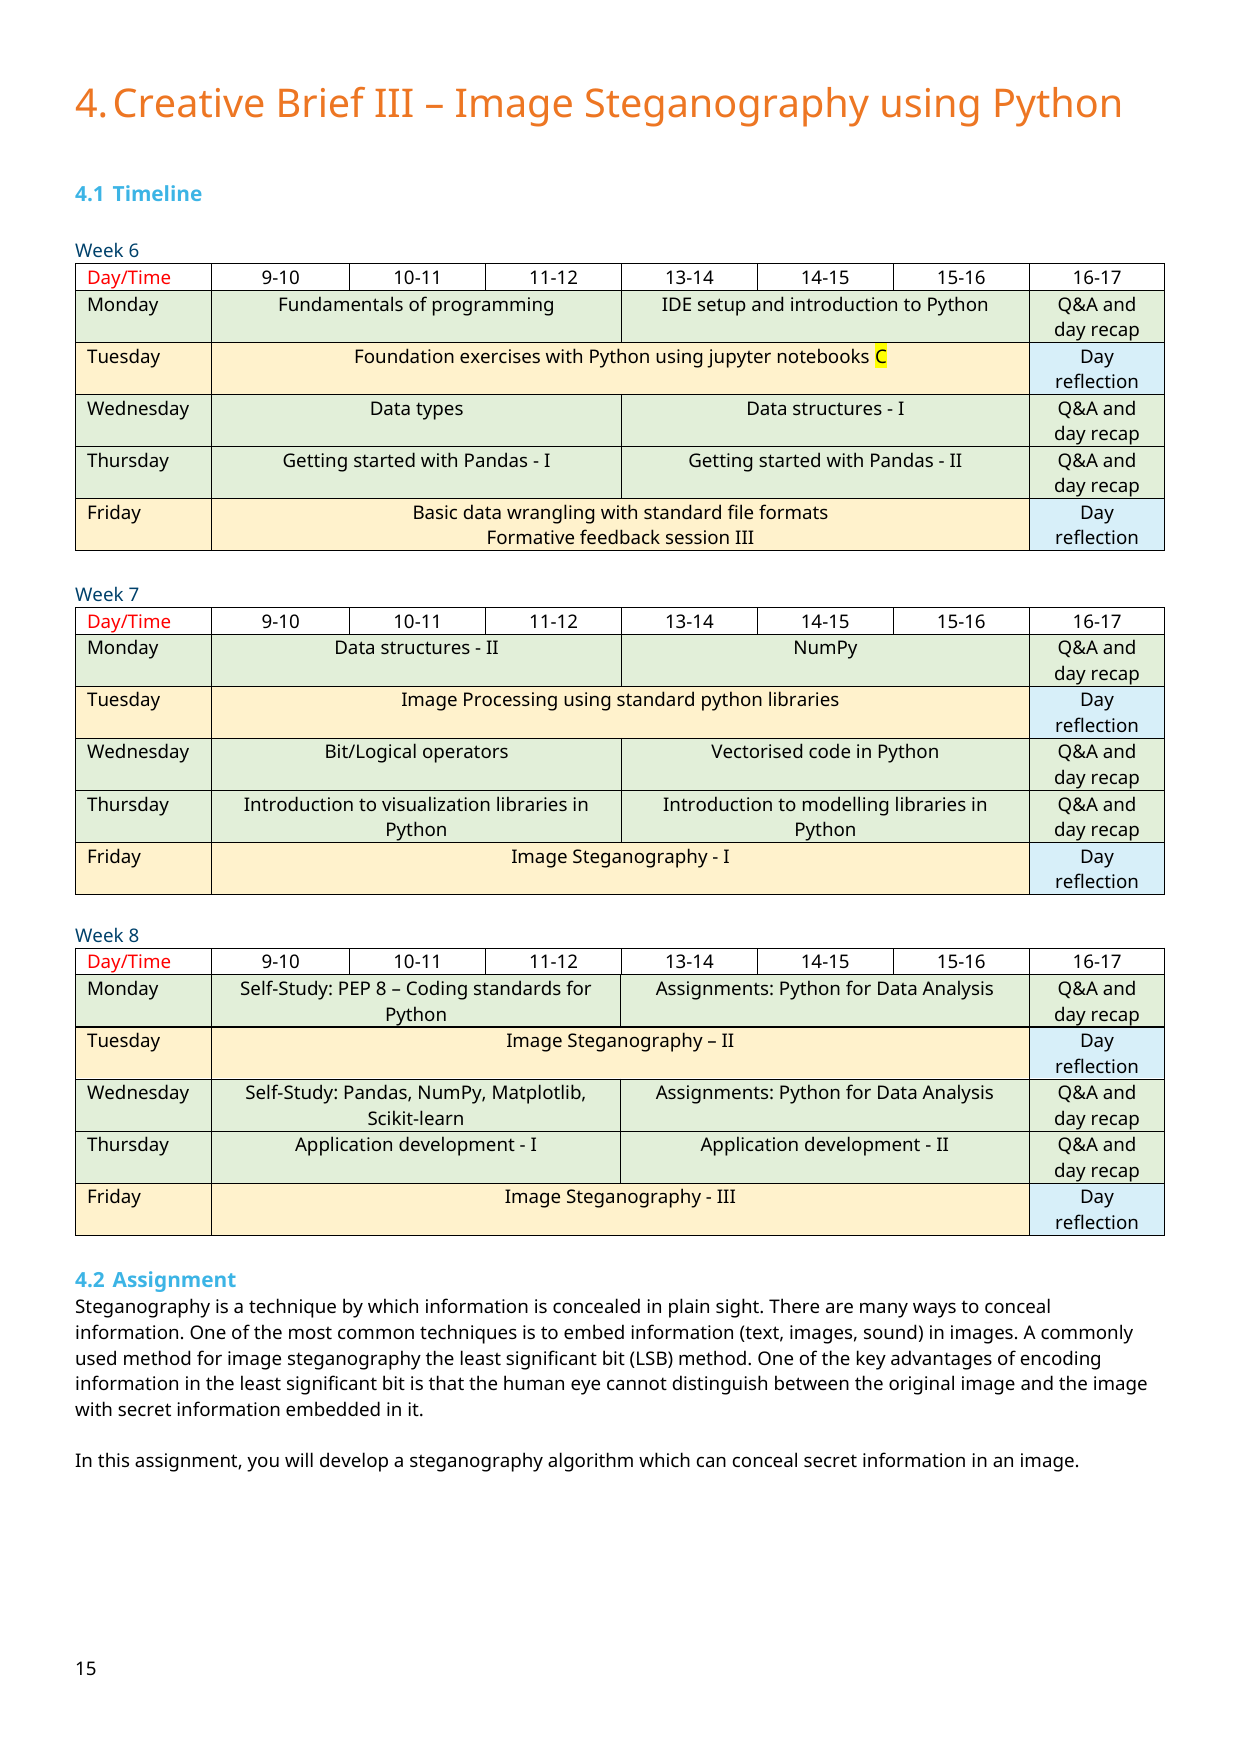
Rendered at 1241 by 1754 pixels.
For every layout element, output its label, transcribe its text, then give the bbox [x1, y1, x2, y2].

table_cell Vectorised code in Python [622, 739, 1029, 790]
table_cell Q&A and day recap [1030, 447, 1164, 498]
table_cell Tuesday [76, 1028, 211, 1078]
table_header 16-17 [1030, 264, 1164, 290]
table_cell Thursday [76, 447, 211, 498]
table_cell Friday [76, 499, 211, 550]
table_cell Q&A and day recap [1030, 291, 1164, 342]
table_header 15-16 [894, 608, 1029, 634]
table_header Day/Time [76, 264, 211, 290]
table_header 14-15 [758, 264, 893, 290]
text Steganography is a technique by which information is concealed in plain sight. There are many ways to conceal information. One of the most common techniques is to embed information (text, images, sound) in images. A commonly used method for image steganography the least significant bit (LSB) method. One of the key advantages of encoding information in the least significant bit is that the human eye cannot distinguish between the original image and the image with secret information embedded in it. [75, 1294, 1165, 1421]
table_cell Day reflection [1030, 1184, 1164, 1235]
table_header 9-10 [212, 608, 349, 634]
table_cell Tuesday [76, 343, 211, 394]
table_header 14-15 [758, 608, 893, 634]
table_cell Foundation exercises with Python using jupyter notebooks C [212, 343, 1029, 394]
table_cell Bit/Logical operators [212, 739, 621, 790]
table_cell Wednesday [76, 739, 211, 790]
table_cell Day reflection [1030, 843, 1164, 894]
table_cell Day reflection [1030, 687, 1164, 738]
table_cell Friday [76, 1184, 211, 1235]
table_cell Day reflection [1030, 499, 1164, 550]
table_cell Assignments: Python for Data Analysis [621, 1080, 1029, 1131]
table_cell Data structures - II [212, 635, 621, 686]
table_cell Data structures - I [622, 395, 1029, 446]
table_cell Day reflection [1030, 1028, 1164, 1078]
table_cell Q&A and day recap [1030, 1080, 1164, 1131]
table_header Day/Time [76, 949, 211, 974]
table_cell Basic data wrangling with standard file formats Formative feedback session III [212, 499, 1029, 550]
table_cell Q&A and day recap [1030, 1132, 1164, 1183]
table_cell Wednesday [76, 1080, 211, 1131]
table_header 16-17 [1030, 949, 1164, 974]
table_cell Application development - I [212, 1132, 620, 1183]
table_cell Introduction to visualization libraries in Python [212, 791, 621, 842]
subtitle Assignment [75, 1265, 1165, 1294]
table_cell Getting started with Pandas - II [622, 447, 1029, 498]
table_header 11-12 [486, 608, 621, 634]
table_cell Q&A and day recap [1030, 791, 1164, 842]
table_header 13-14 [622, 264, 757, 290]
subtitle Week 8 [75, 921, 1165, 948]
table_cell Introduction to modelling libraries in Python [622, 791, 1029, 842]
table_header 13-14 [622, 608, 757, 634]
table_cell Tuesday [76, 687, 211, 738]
table_cell Self-Study: Pandas, NumPy, Matplotlib, Scikit-learn [212, 1080, 620, 1131]
table_cell Q&A and day recap [1030, 635, 1164, 686]
table_header 10-11 [350, 949, 485, 974]
table_cell Image Steganography - I [212, 843, 1029, 894]
table_cell Friday [76, 843, 211, 894]
table_cell Thursday [76, 791, 211, 842]
table_header 16-17 [1030, 608, 1164, 634]
subtitle Week 6 [75, 236, 1165, 263]
table_cell Fundamentals of programming [212, 291, 621, 342]
table_cell Image Processing using standard python libraries [212, 687, 1029, 738]
table_cell Day reflection [1030, 343, 1164, 394]
table_cell Monday [76, 975, 211, 1026]
table_cell Monday [76, 635, 211, 686]
table_cell Assignments: Python for Data Analysis [621, 975, 1029, 1026]
table_cell Q&A and day recap [1030, 975, 1164, 1026]
table_cell Q&A and day recap [1030, 395, 1164, 446]
table_cell Application development - II [621, 1132, 1029, 1183]
table_header 15-16 [894, 264, 1029, 290]
table_cell Q&A and day recap [1030, 739, 1164, 790]
table_cell Image Steganography - III [212, 1184, 1029, 1235]
subtitle Timeline [75, 179, 1165, 207]
table_header 10-11 [350, 264, 485, 290]
table_cell Monday [76, 291, 211, 342]
table_cell Getting started with Pandas - I [212, 447, 621, 498]
table_cell Data types [212, 395, 621, 446]
table_header 10-11 [350, 608, 485, 634]
table_header 13-14 [622, 949, 757, 974]
table_cell NumPy [622, 635, 1029, 686]
table_cell Image Steganography – II [212, 1028, 1029, 1078]
table_header 15-16 [894, 949, 1029, 974]
subtitle Creative Brief III – Image Steganography using Python [75, 75, 1165, 129]
table_header Day/Time [76, 608, 211, 634]
table_header 11-12 [486, 949, 621, 974]
table_cell Self-Study: PEP 8 – Coding standards for Python [212, 975, 620, 1026]
table_cell IDE setup and introduction to Python [622, 291, 1029, 342]
table_cell Thursday [76, 1132, 211, 1183]
subtitle Week 7 [75, 580, 1165, 607]
table_header 14-15 [758, 949, 893, 974]
text In this assignment, you will develop a steganography algorithm which can conceal secret information in an image. [75, 1447, 1165, 1472]
table_header 9-10 [212, 949, 349, 974]
table_header 9-10 [212, 264, 349, 290]
table_header 11-12 [486, 264, 621, 290]
table_cell Wednesday [76, 395, 211, 446]
